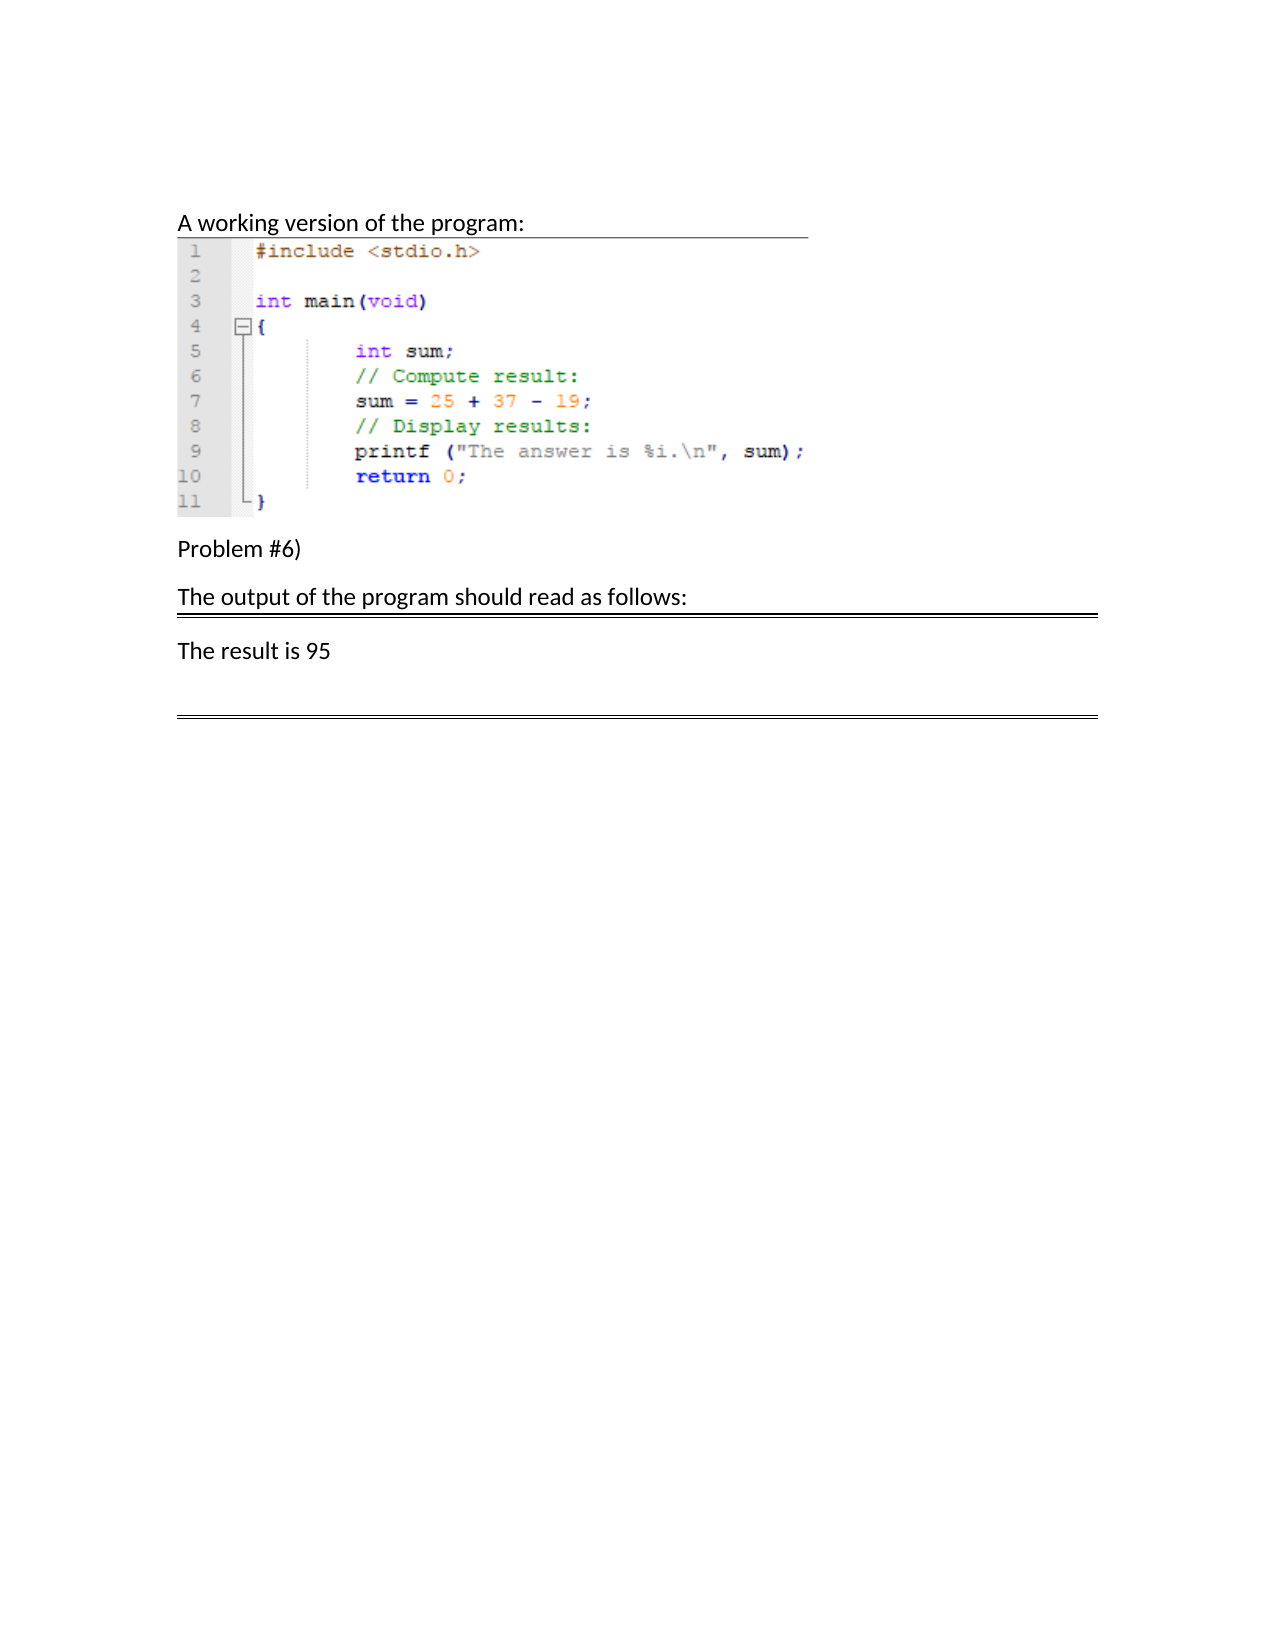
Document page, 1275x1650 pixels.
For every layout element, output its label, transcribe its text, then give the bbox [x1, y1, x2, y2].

text The output of the program should read as follows: [177, 581, 1098, 613]
picture [177, 237, 809, 517]
text The result is 95 [177, 635, 1098, 665]
text Problem #6) [177, 534, 1098, 564]
